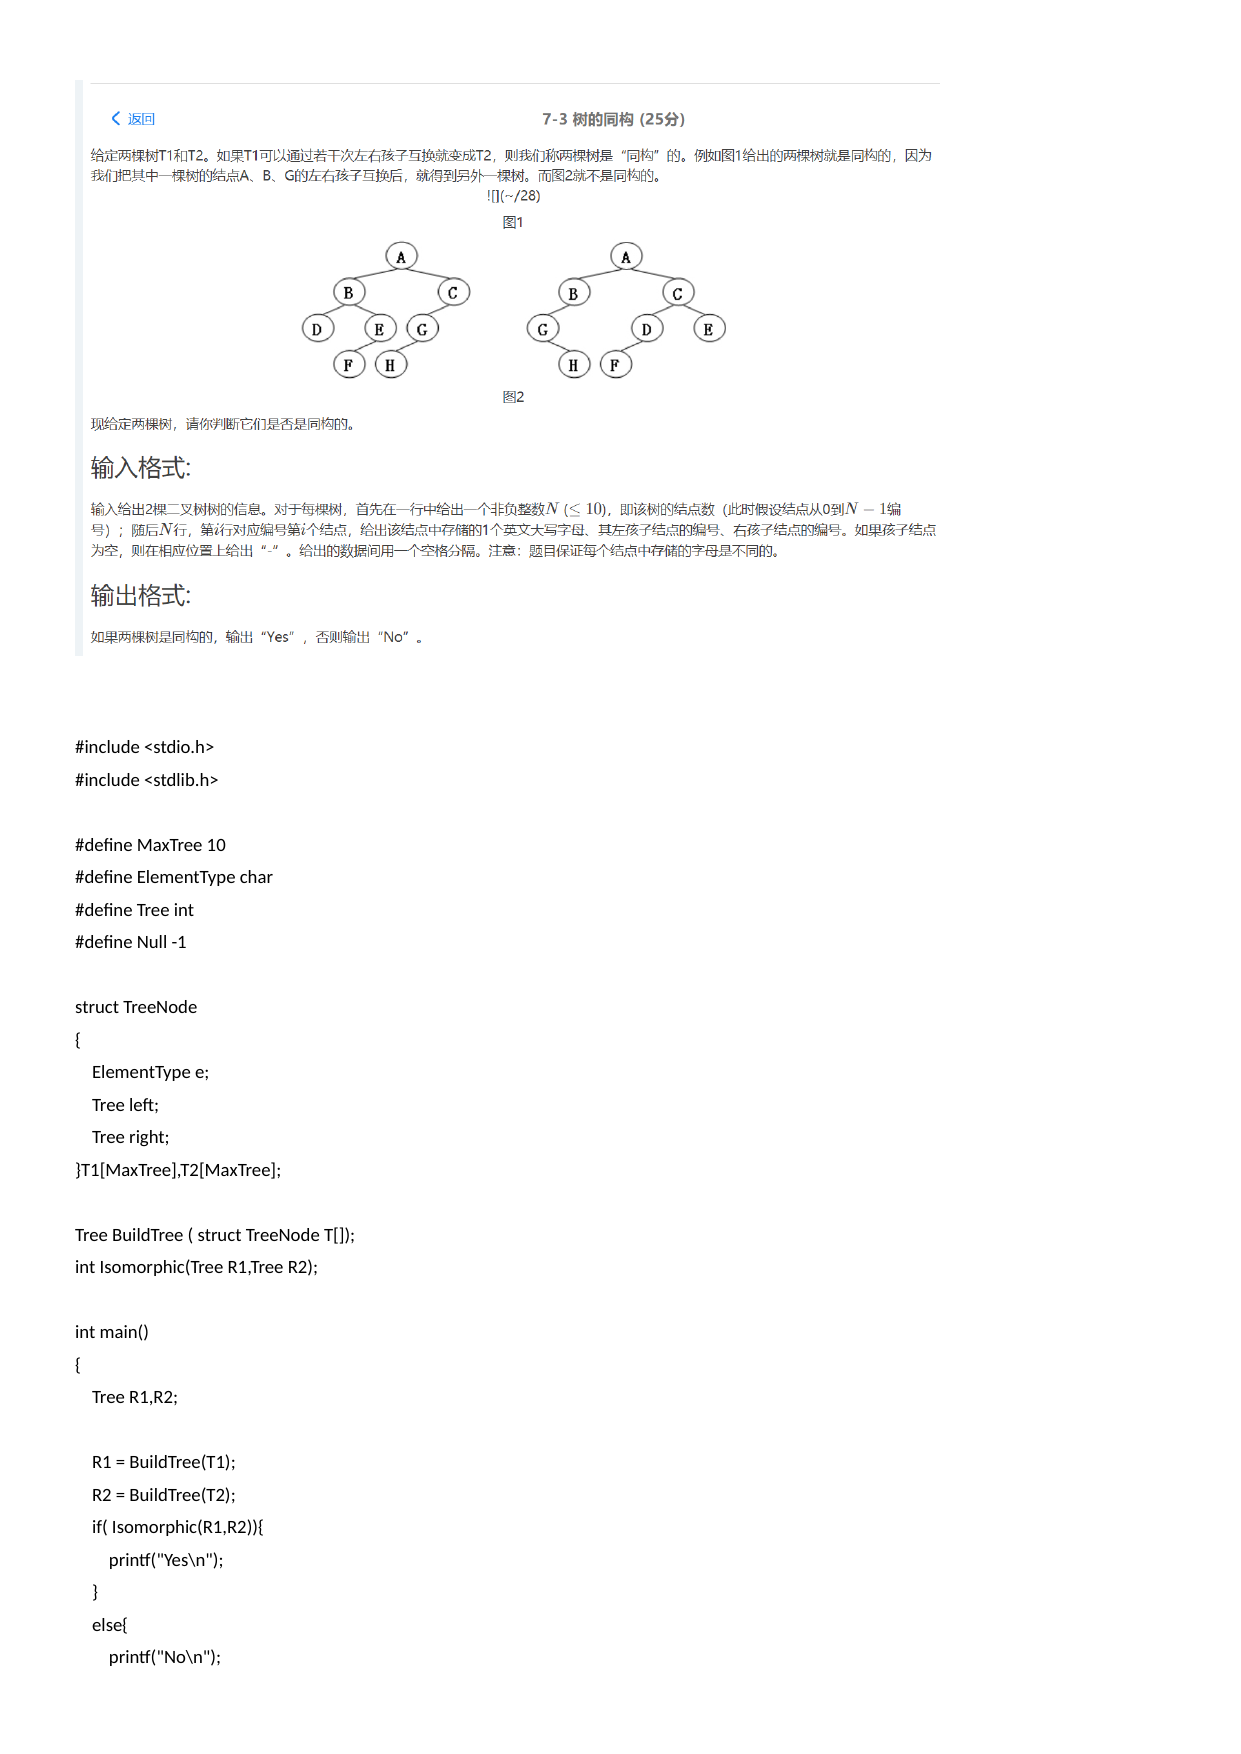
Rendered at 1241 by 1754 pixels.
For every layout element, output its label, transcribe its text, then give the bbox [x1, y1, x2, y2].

text Tree R1,R2; [75, 1381, 1165, 1413]
text { [75, 1348, 1165, 1381]
text Tree right; [75, 1121, 1165, 1153]
text #include <stdlib.h> [75, 763, 1165, 796]
text ElementType e; [75, 1056, 1165, 1088]
text Tree BuildTree ( struct TreeNode T[]); [75, 1218, 1165, 1251]
text }T1[MaxTree],T2[MaxTree]; [75, 1153, 1165, 1186]
text } [75, 1576, 1165, 1608]
text #define ElementType char [75, 861, 1165, 893]
text #define Tree int [75, 893, 1165, 926]
text if( Isomorphic(R1,R2)){ [75, 1511, 1165, 1543]
text R1 = BuildTree(T1); [75, 1446, 1165, 1478]
text printf("Yes\n"); [75, 1543, 1165, 1576]
text #include <stdio.h> [75, 731, 1165, 763]
text R2 = BuildTree(T2); [75, 1478, 1165, 1511]
text int Isomorphic(Tree R1,Tree R2); [75, 1251, 1165, 1283]
picture [75, 80, 940, 656]
text #define Null -1 [75, 926, 1165, 958]
text { [75, 1023, 1165, 1056]
text #define MaxTree 10 [75, 828, 1165, 861]
text struct TreeNode [75, 991, 1165, 1023]
text Tree left; [75, 1088, 1165, 1121]
text printf("No\n"); [75, 1641, 1165, 1673]
text else{ [75, 1608, 1165, 1641]
text int main() [75, 1316, 1165, 1348]
